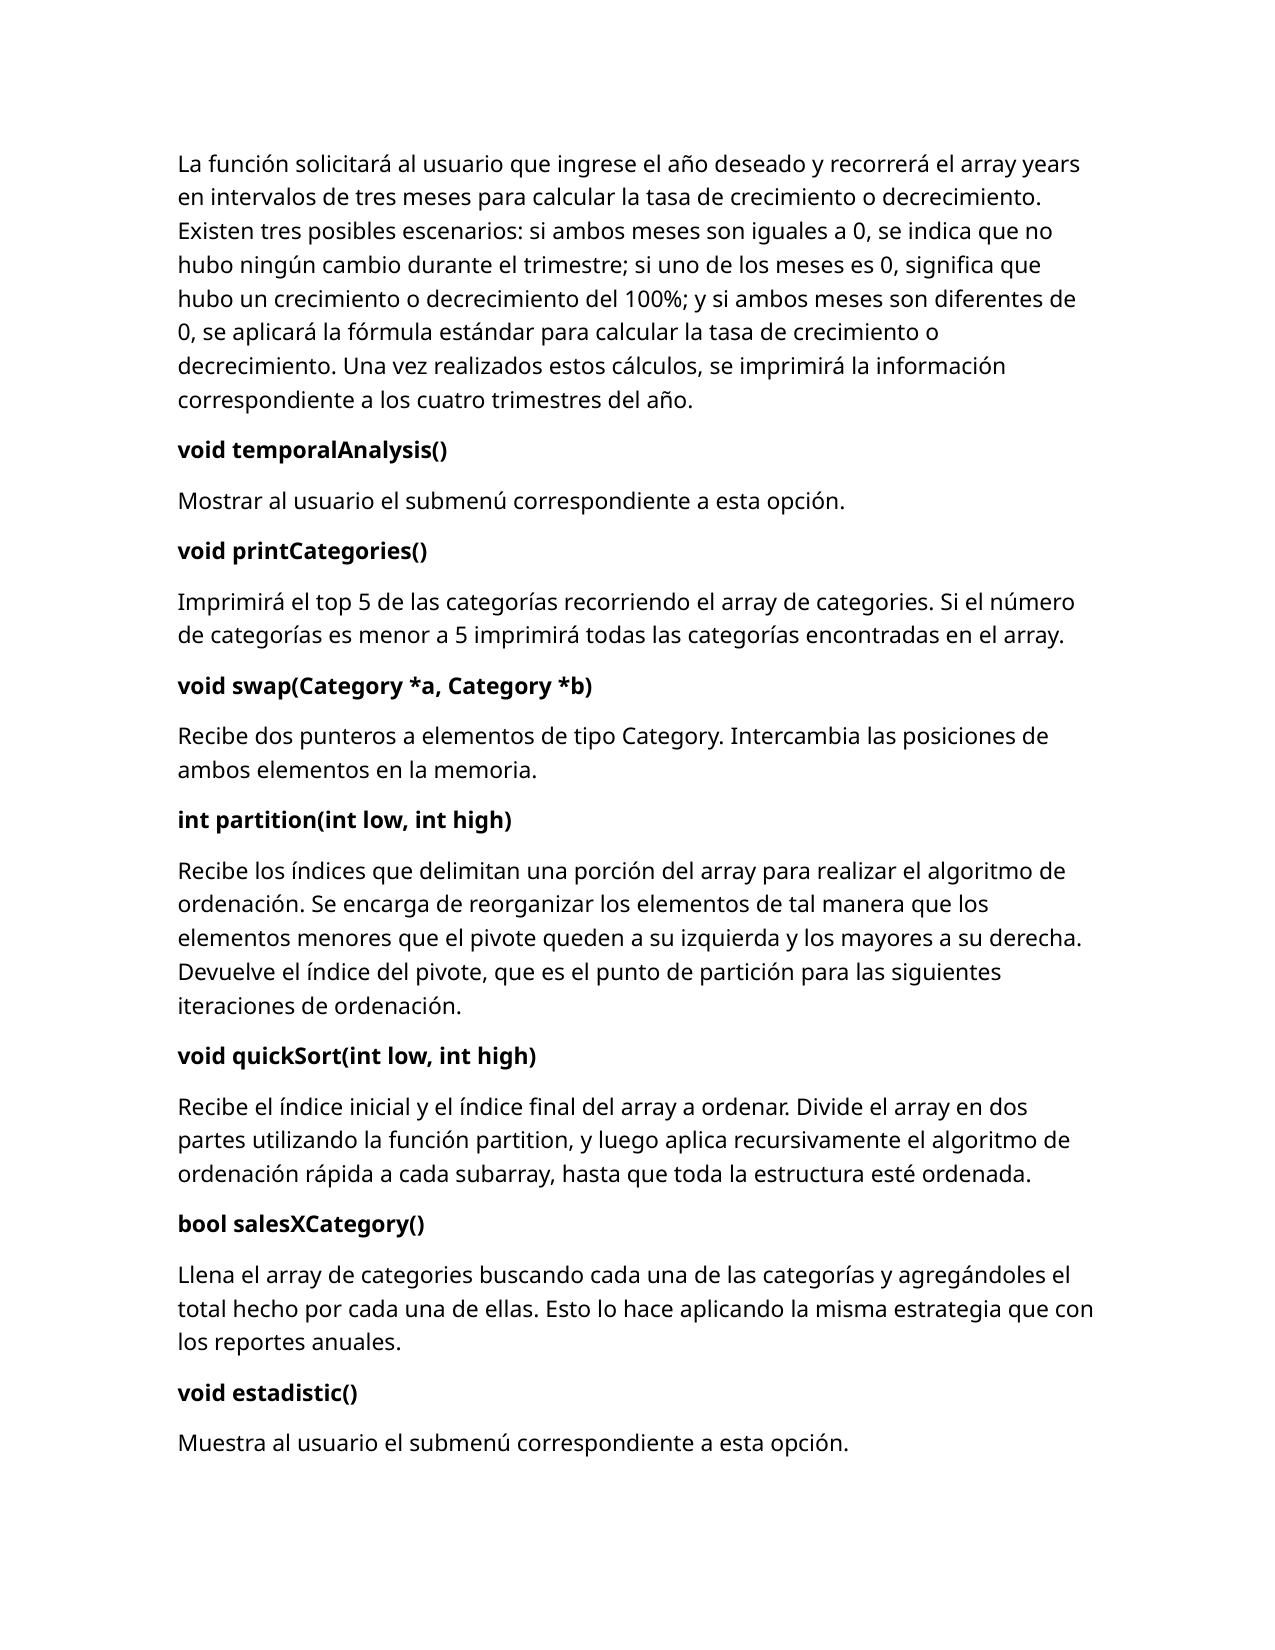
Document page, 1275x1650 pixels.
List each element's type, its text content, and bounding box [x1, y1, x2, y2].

text void swap(Category *a, Category *b) [177, 670, 1098, 701]
text Muestra al usuario el submenú correspondiente a esta opción. [177, 1427, 1098, 1458]
text void printCategories() [177, 535, 1098, 566]
text Llena el array de categories buscando cada una de las categorías y agregándoles el total hecho por cada una de ellas. Esto lo hace aplicando la misma estrategia que con los reportes anuales. [177, 1259, 1098, 1358]
text Recibe los índices que delimitan una porción del array para realizar el algoritmo de ordenación. Se encarga de reorganizar los elementos de tal manera que los elementos menores que el pivote queden a su izquierda y los mayores a su derecha. Devuelve el índice del pivote, que es el punto de partición para las siguientes iteraciones de ordenación. [177, 855, 1098, 1021]
text Recibe el índice inicial y el índice final del array a ordenar. Divide el array en dos partes utilizando la función partition, y luego aplica recursivamente el algoritmo de ordenación rápida a cada subarray, hasta que toda la estructura esté ordenada. [177, 1091, 1098, 1189]
text int partition(int low, int high) [177, 804, 1098, 836]
text La función solicitará al usuario que ingrese el año deseado y recorrerá el array years en intervalos de tres meses para calcular la tasa de crecimiento o decrecimiento. Existen tres posibles escenarios: si ambos meses son iguales a 0, se indica que no hubo ningún cambio durante el trimestre; si uno de los meses es 0, significa que hubo un crecimiento o decrecimiento del 100%; y si ambos meses son diferentes de 0, se aplicará la fórmula estándar para calcular la tasa de crecimiento o decrecimiento. Una vez realizados estos cálculos, se imprimirá la información correspondiente a los cuatro trimestres del año. [177, 148, 1098, 415]
text void quickSort(int low, int high) [177, 1040, 1098, 1071]
text Recibe dos punteros a elementos de tipo Category. Intercambia las posiciones de ambos elementos en la memoria. [177, 720, 1098, 785]
text Imprimirá el top 5 de las categorías recorriendo el array de categories. Si el número de categorías es menor a 5 imprimirá todas las categorías encontradas en el array. [177, 586, 1098, 651]
text bool salesXCategory() [177, 1208, 1098, 1240]
text void estadistic() [177, 1377, 1098, 1408]
text void temporalAnalysis() [177, 434, 1098, 466]
text Mostrar al usuario el submenú correspondiente a esta opción. [177, 485, 1098, 516]
